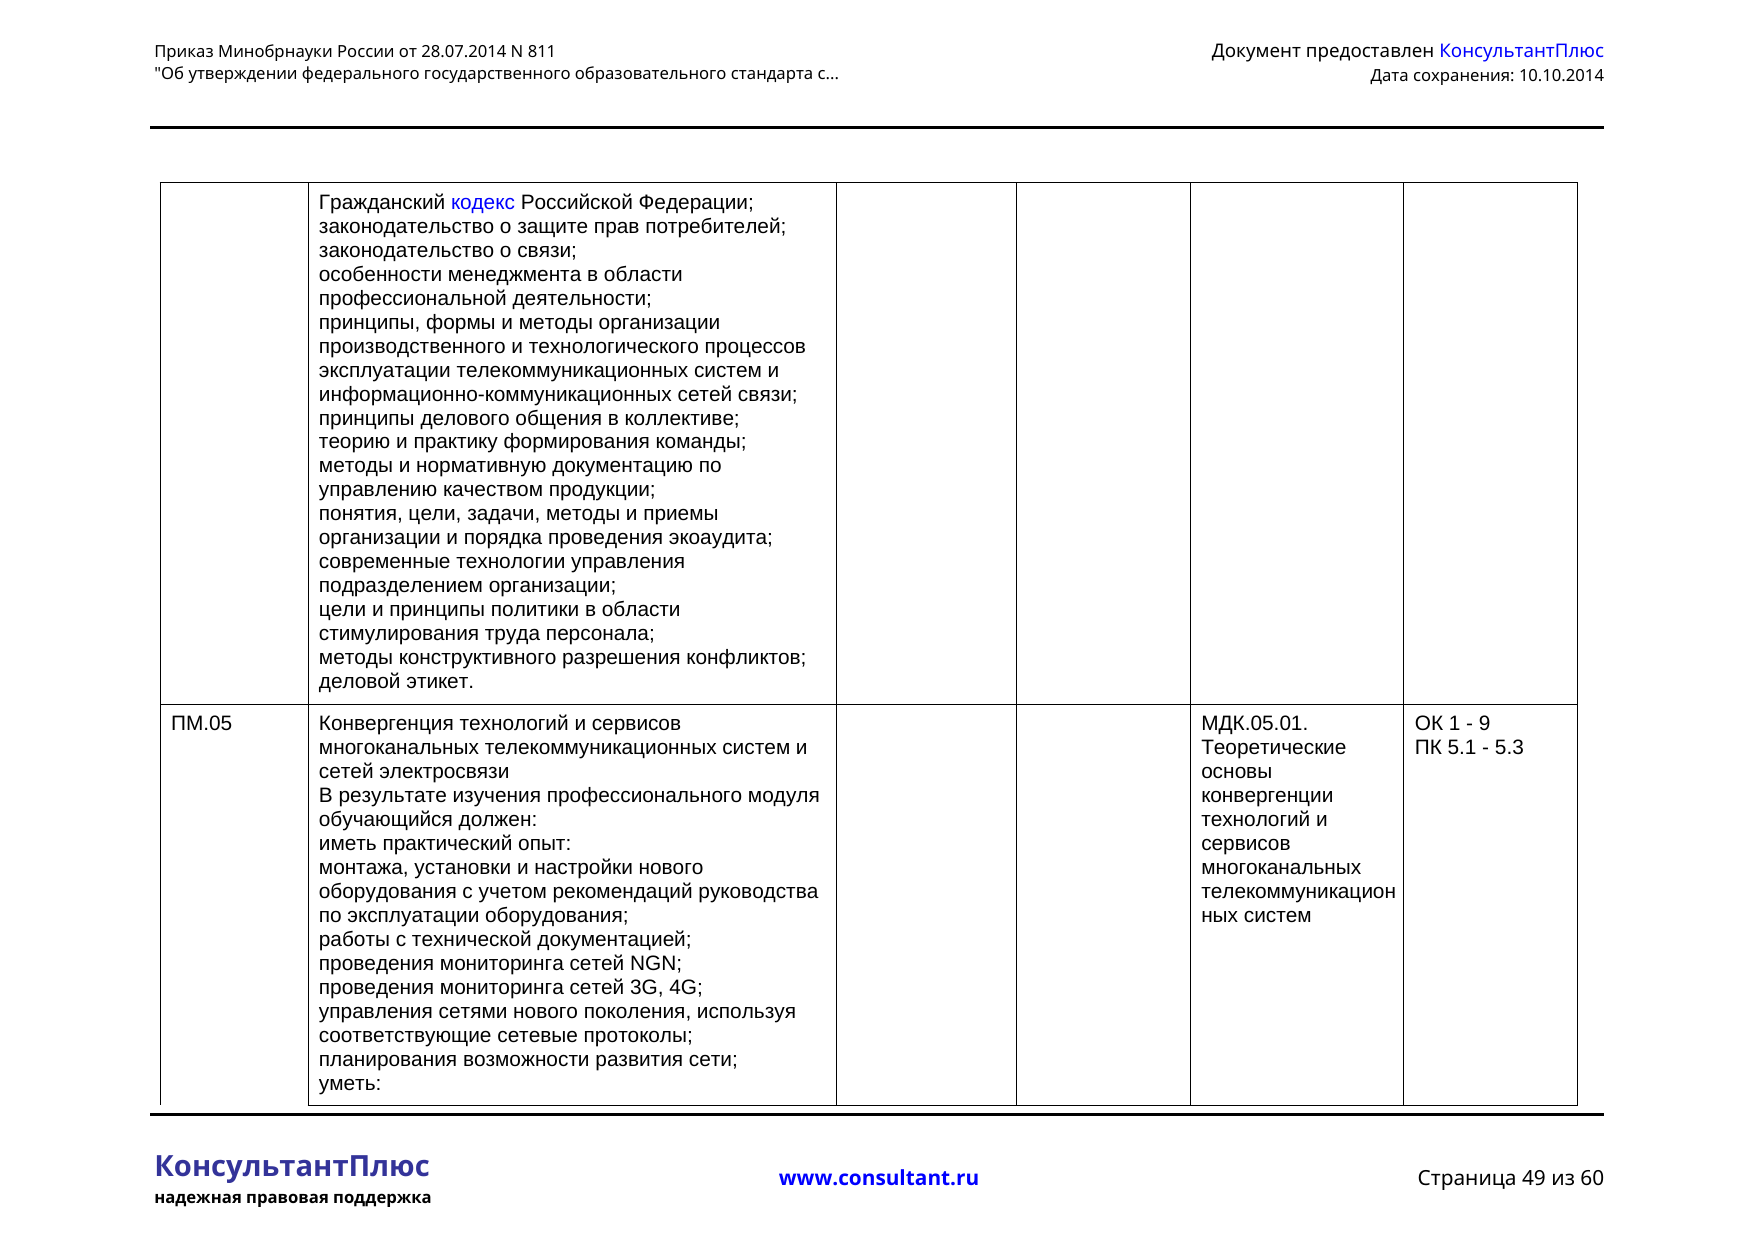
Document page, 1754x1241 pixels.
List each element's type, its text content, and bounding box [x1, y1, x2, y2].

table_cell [1191, 183, 1403, 703]
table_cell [1191, 705, 1403, 1105]
table_cell [837, 705, 1016, 1105]
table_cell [309, 705, 836, 1105]
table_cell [1404, 705, 1577, 1105]
table_cell [1017, 705, 1190, 1105]
table_cell ПМ.05 [161, 705, 308, 1105]
